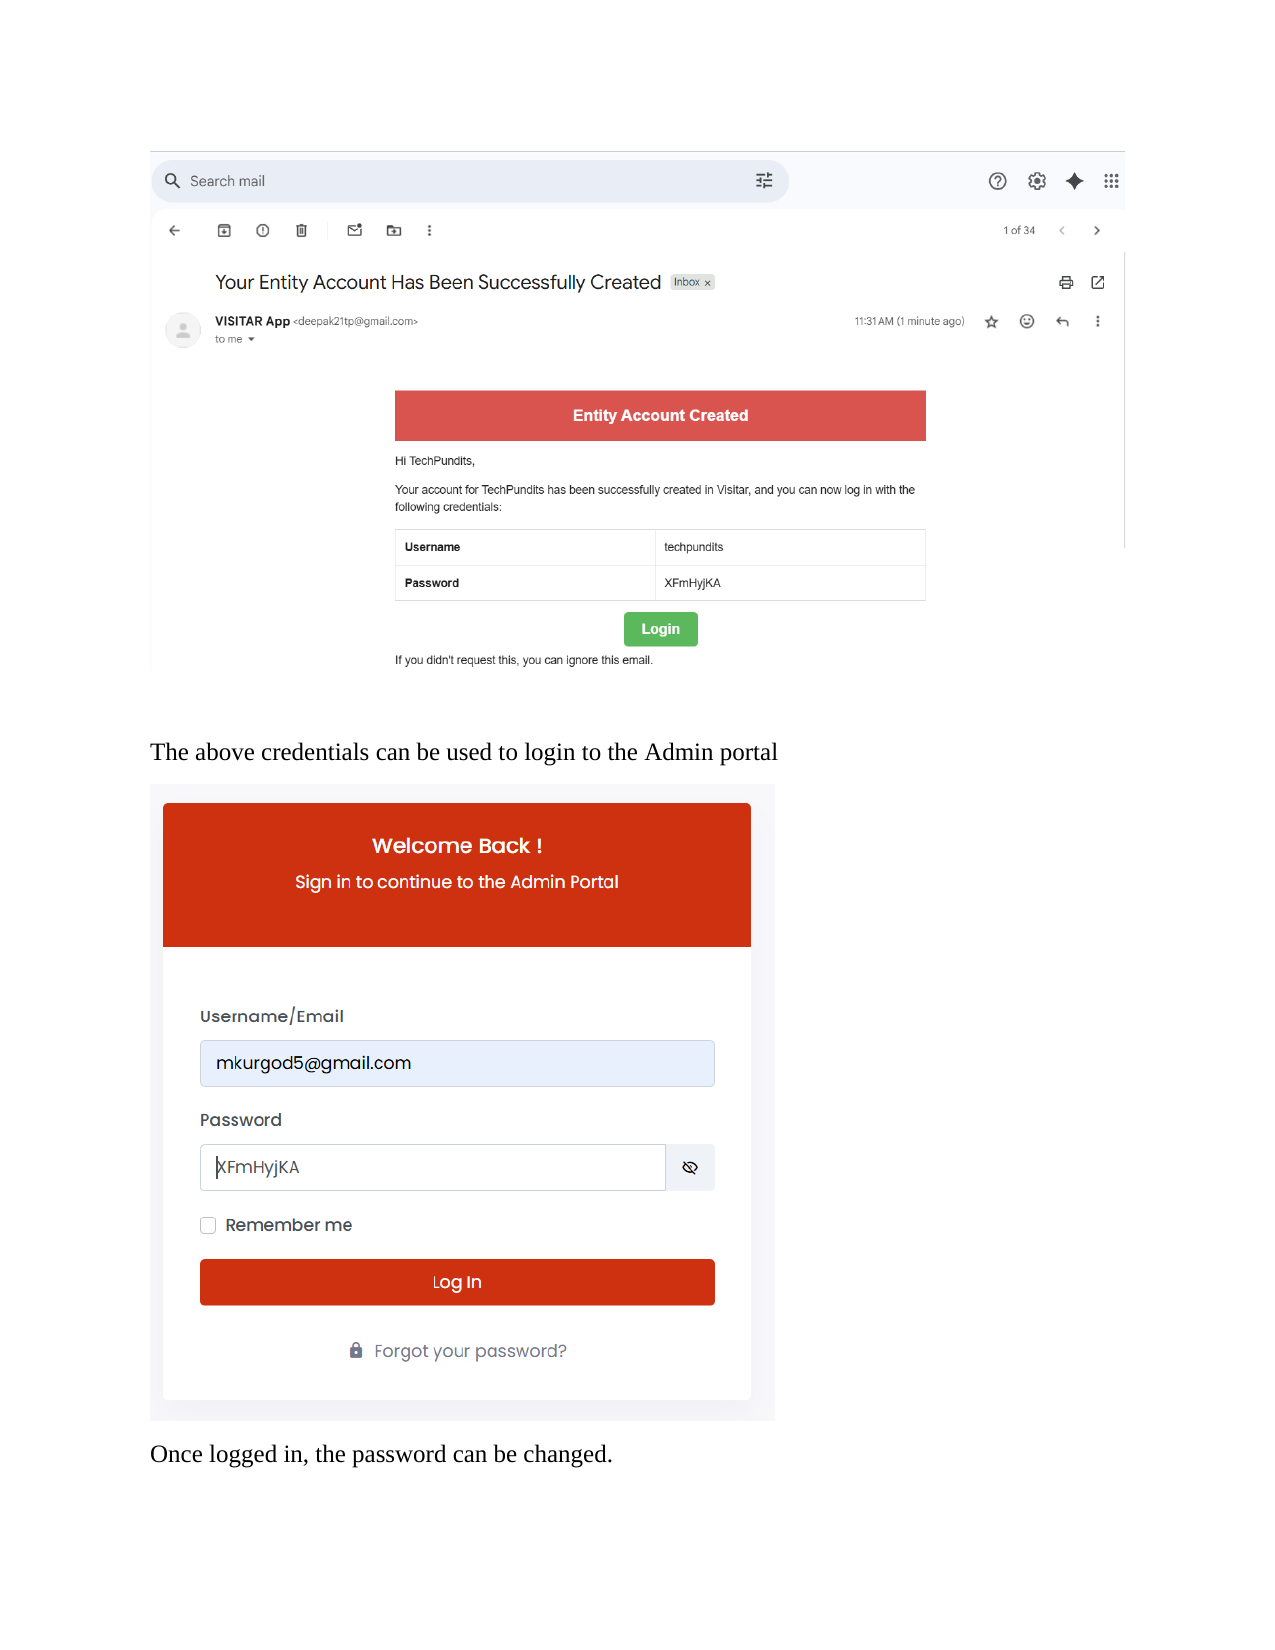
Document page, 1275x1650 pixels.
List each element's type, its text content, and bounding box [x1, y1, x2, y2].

picture [150, 784, 776, 1421]
text The above credentials can be used to login to the Admin portal [150, 737, 1125, 766]
text Once logged in, the password can be changed. [150, 1439, 1125, 1468]
picture [150, 150, 1125, 671]
